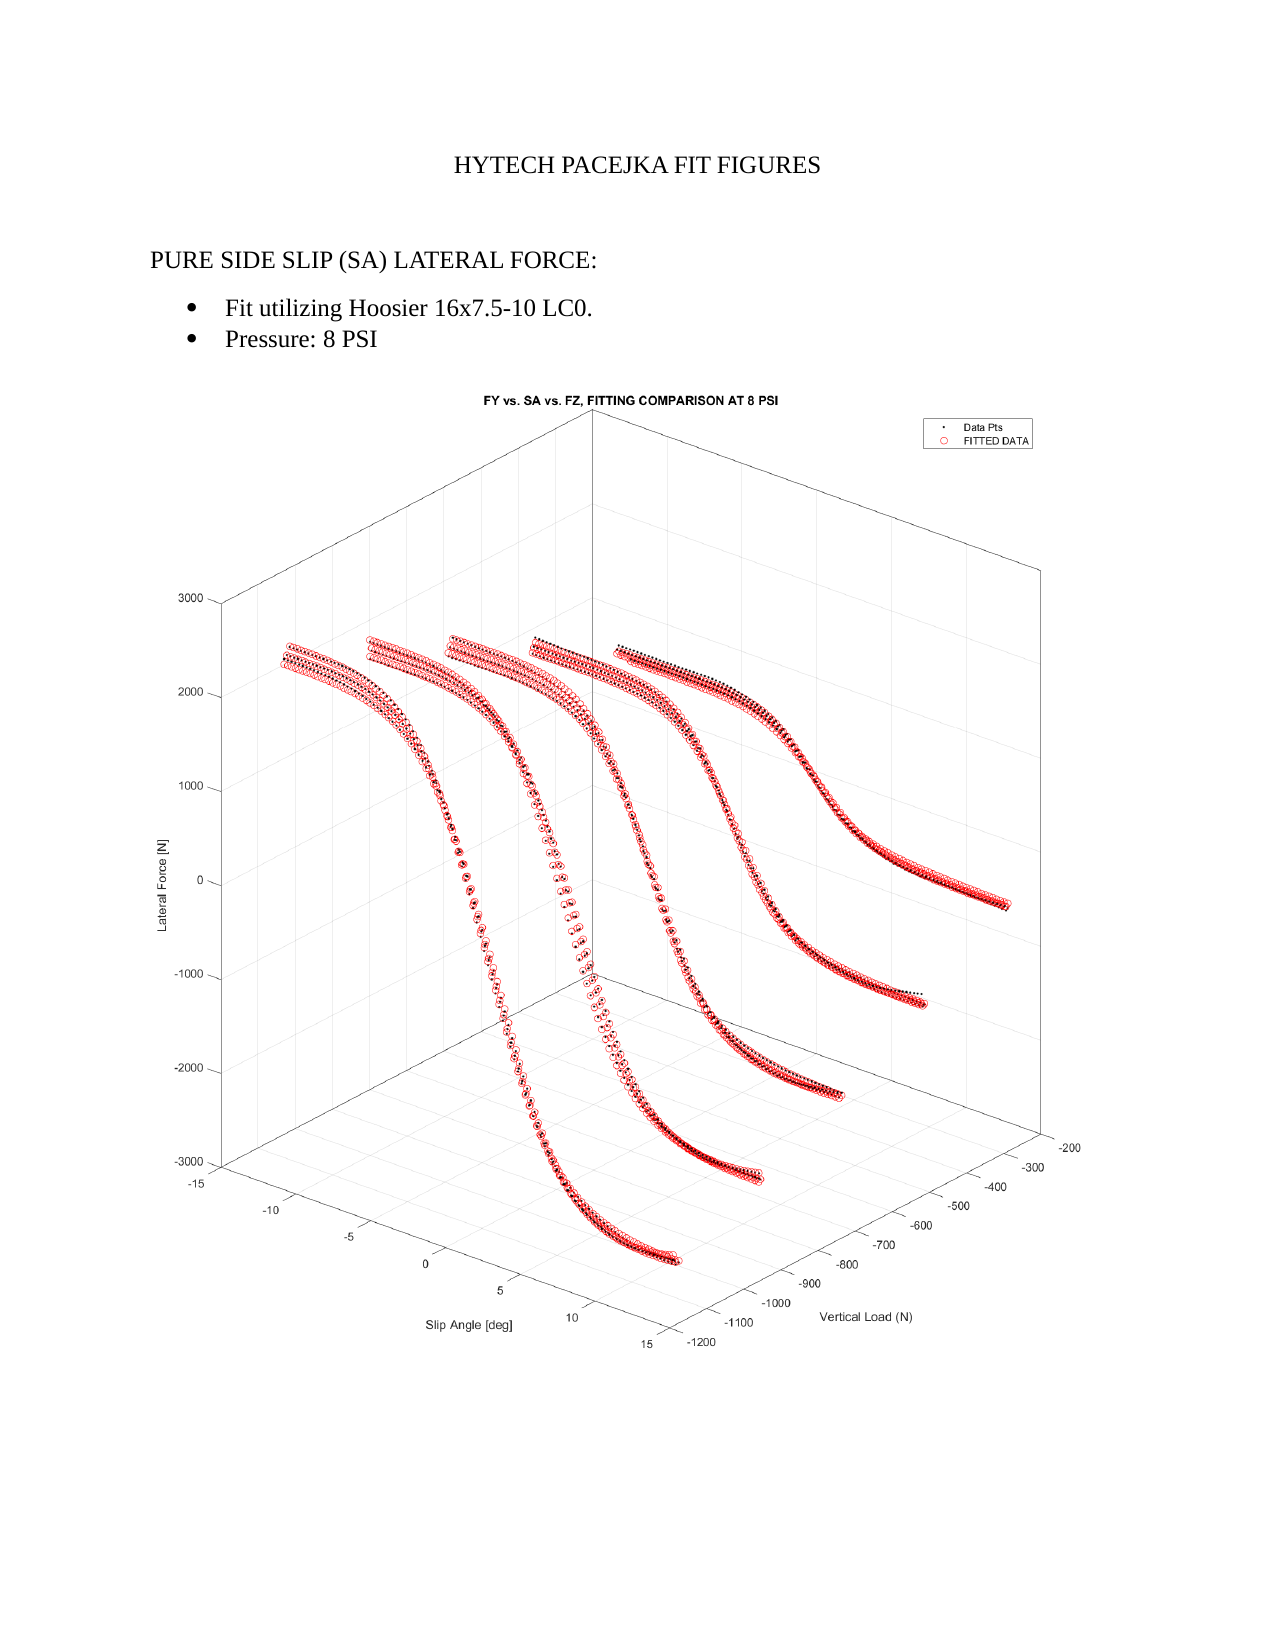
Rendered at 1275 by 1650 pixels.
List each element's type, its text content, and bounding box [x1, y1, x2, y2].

list Pressure: 8 PSI [187, 324, 1125, 353]
text PURE SIDE SLIP (SA) LATERAL FORCE: [150, 245, 1125, 274]
list Fit utilizing Hoosier 16x7.5-10 LC0. [187, 293, 1125, 322]
picture [155, 371, 1120, 1350]
text HYTECH PACEJKA FIT FIGURES [150, 150, 1125, 179]
